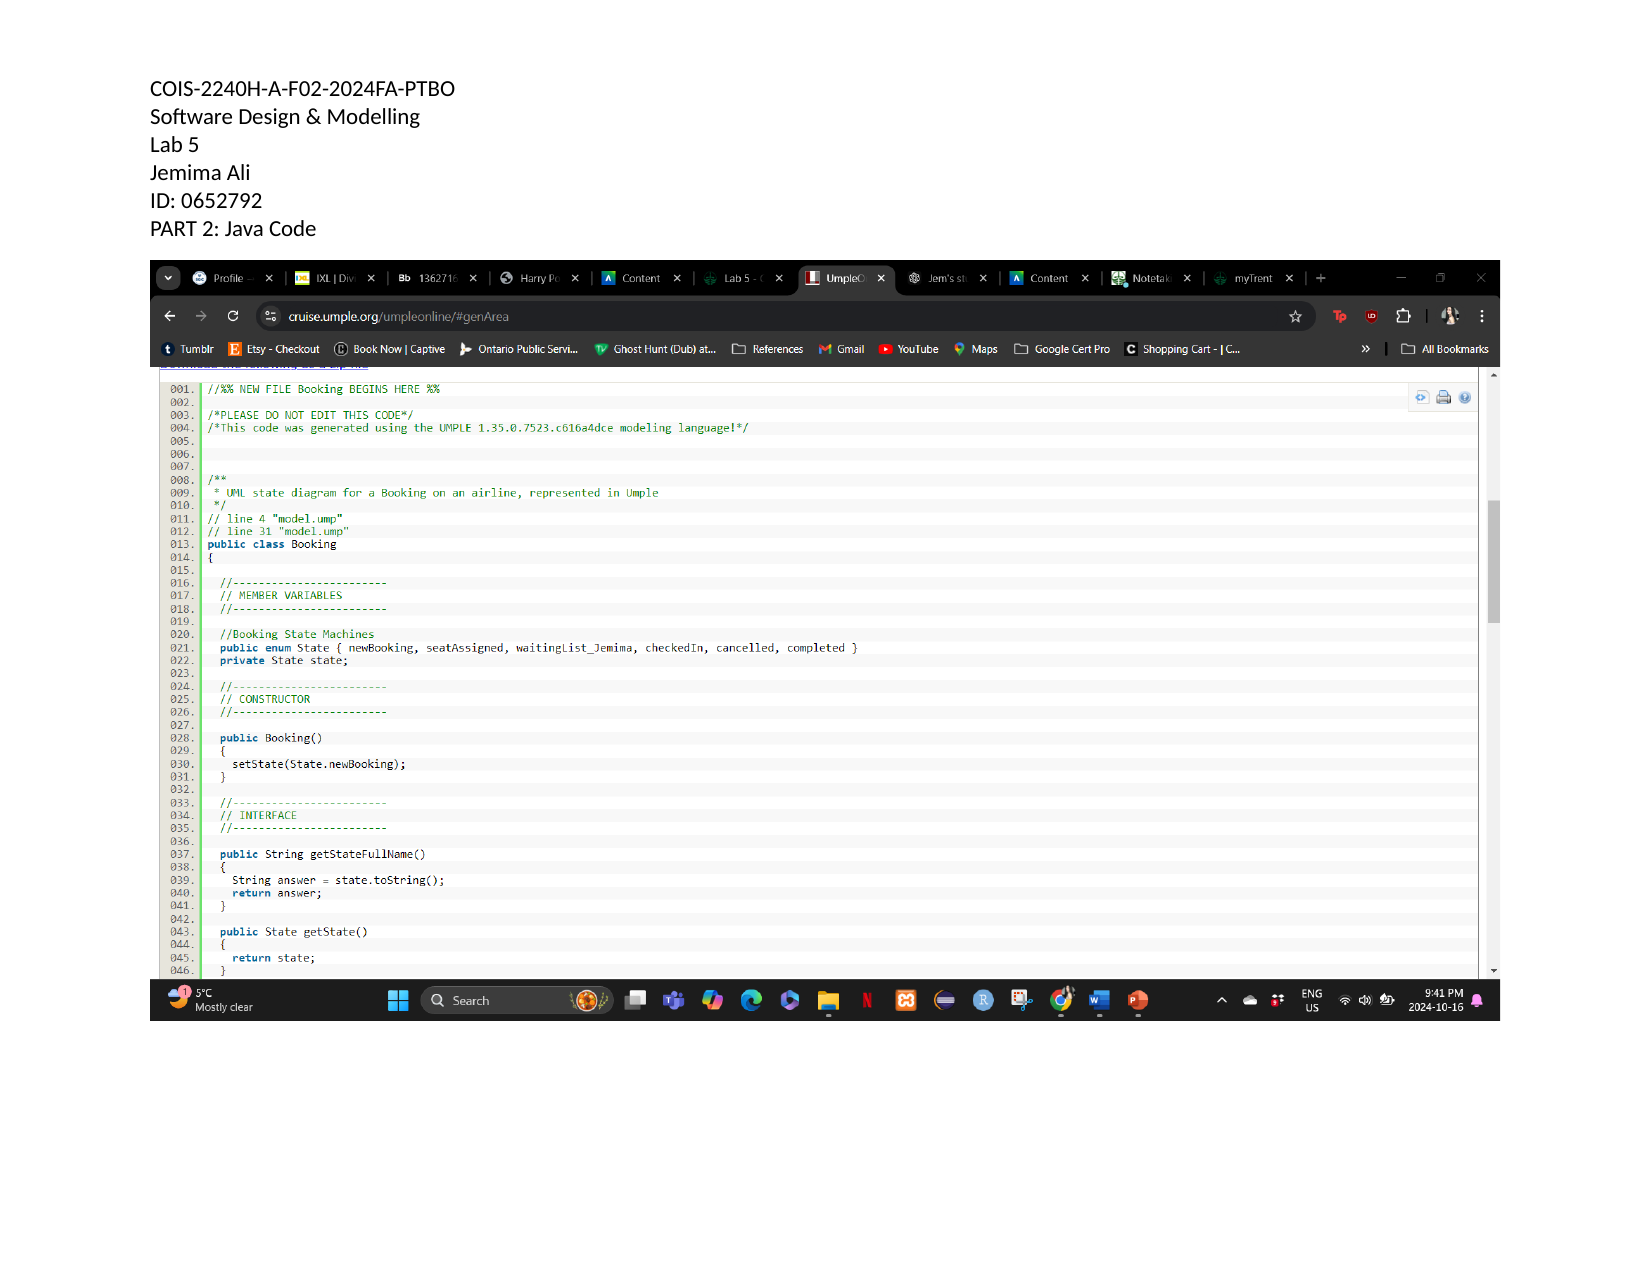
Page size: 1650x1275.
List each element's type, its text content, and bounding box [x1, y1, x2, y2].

text PART 2: Java Code [150, 214, 1500, 242]
picture [150, 260, 1500, 1021]
